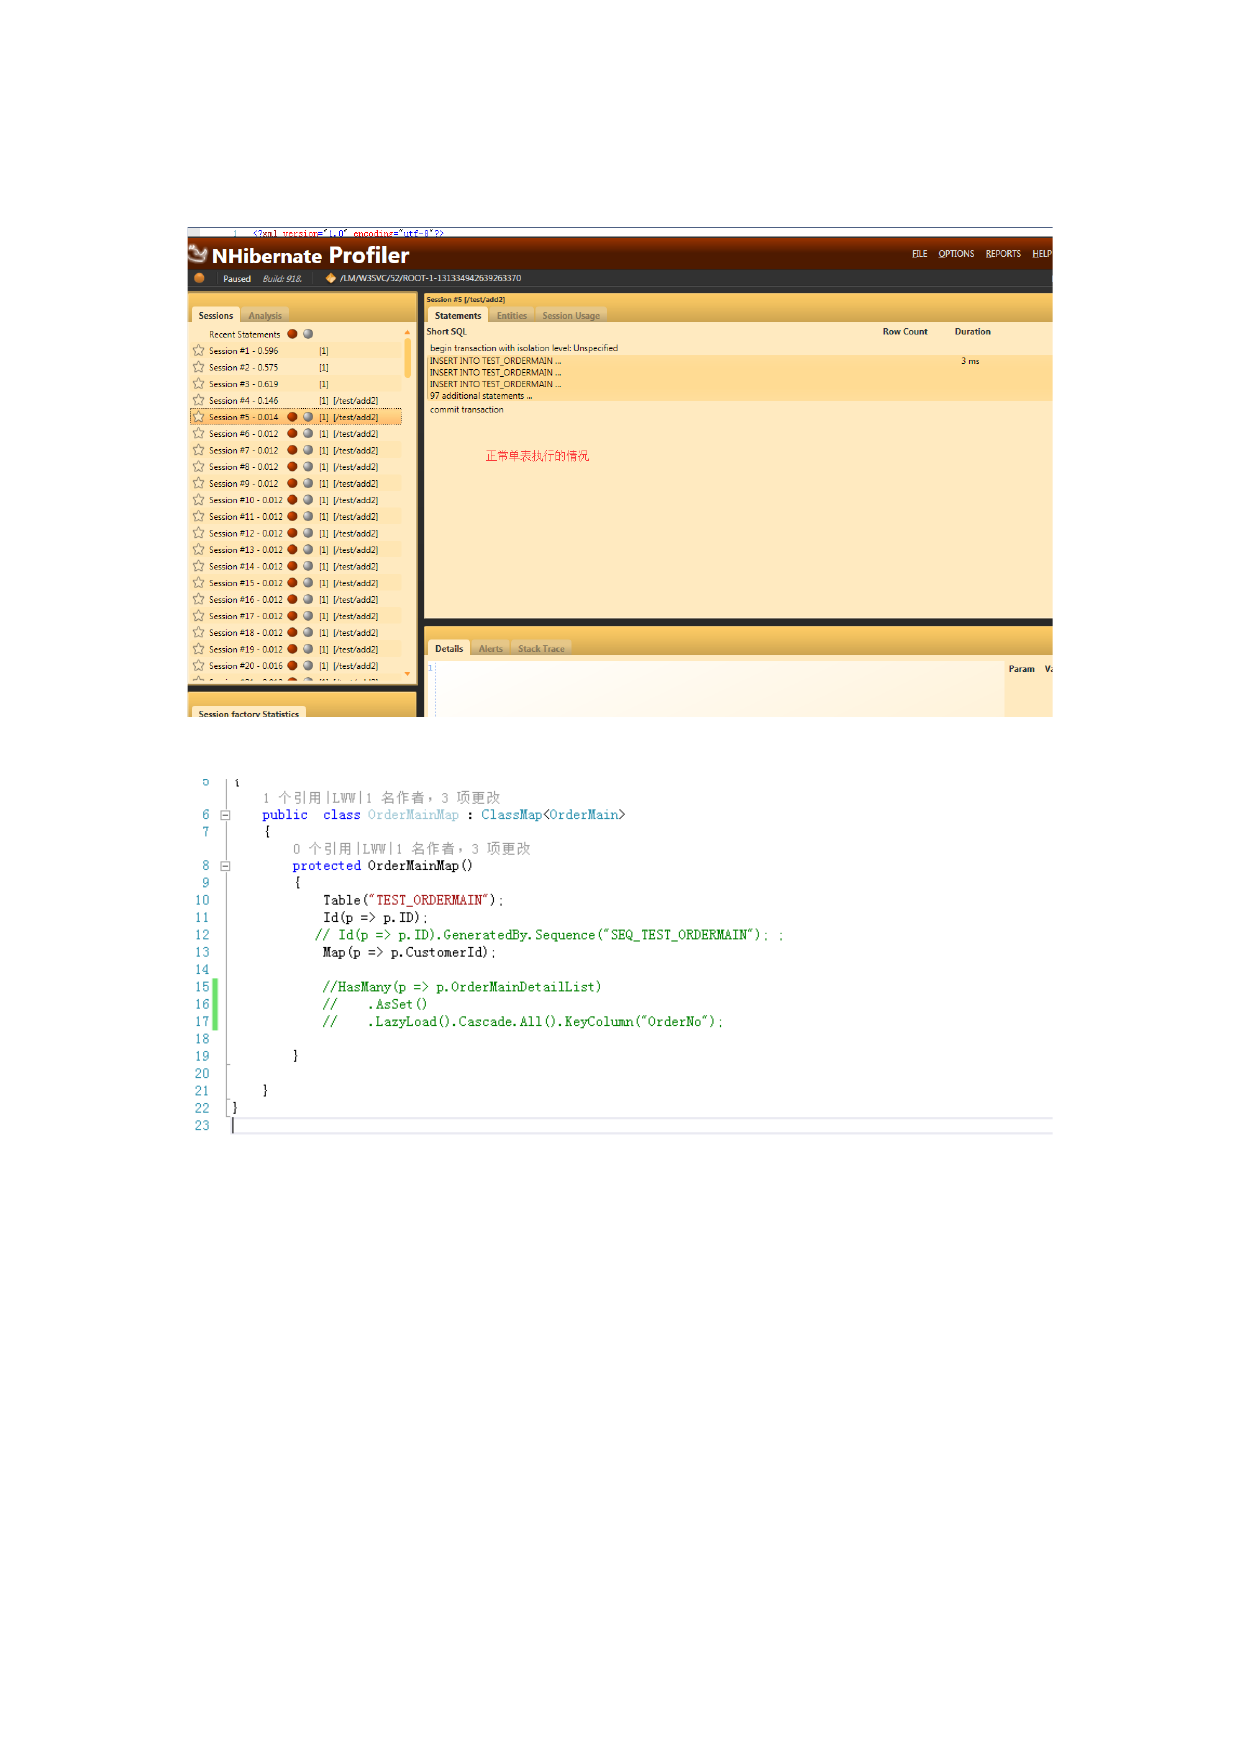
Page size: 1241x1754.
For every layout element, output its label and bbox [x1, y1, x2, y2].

picture [187, 779, 1053, 1206]
picture [187, 227, 1053, 717]
